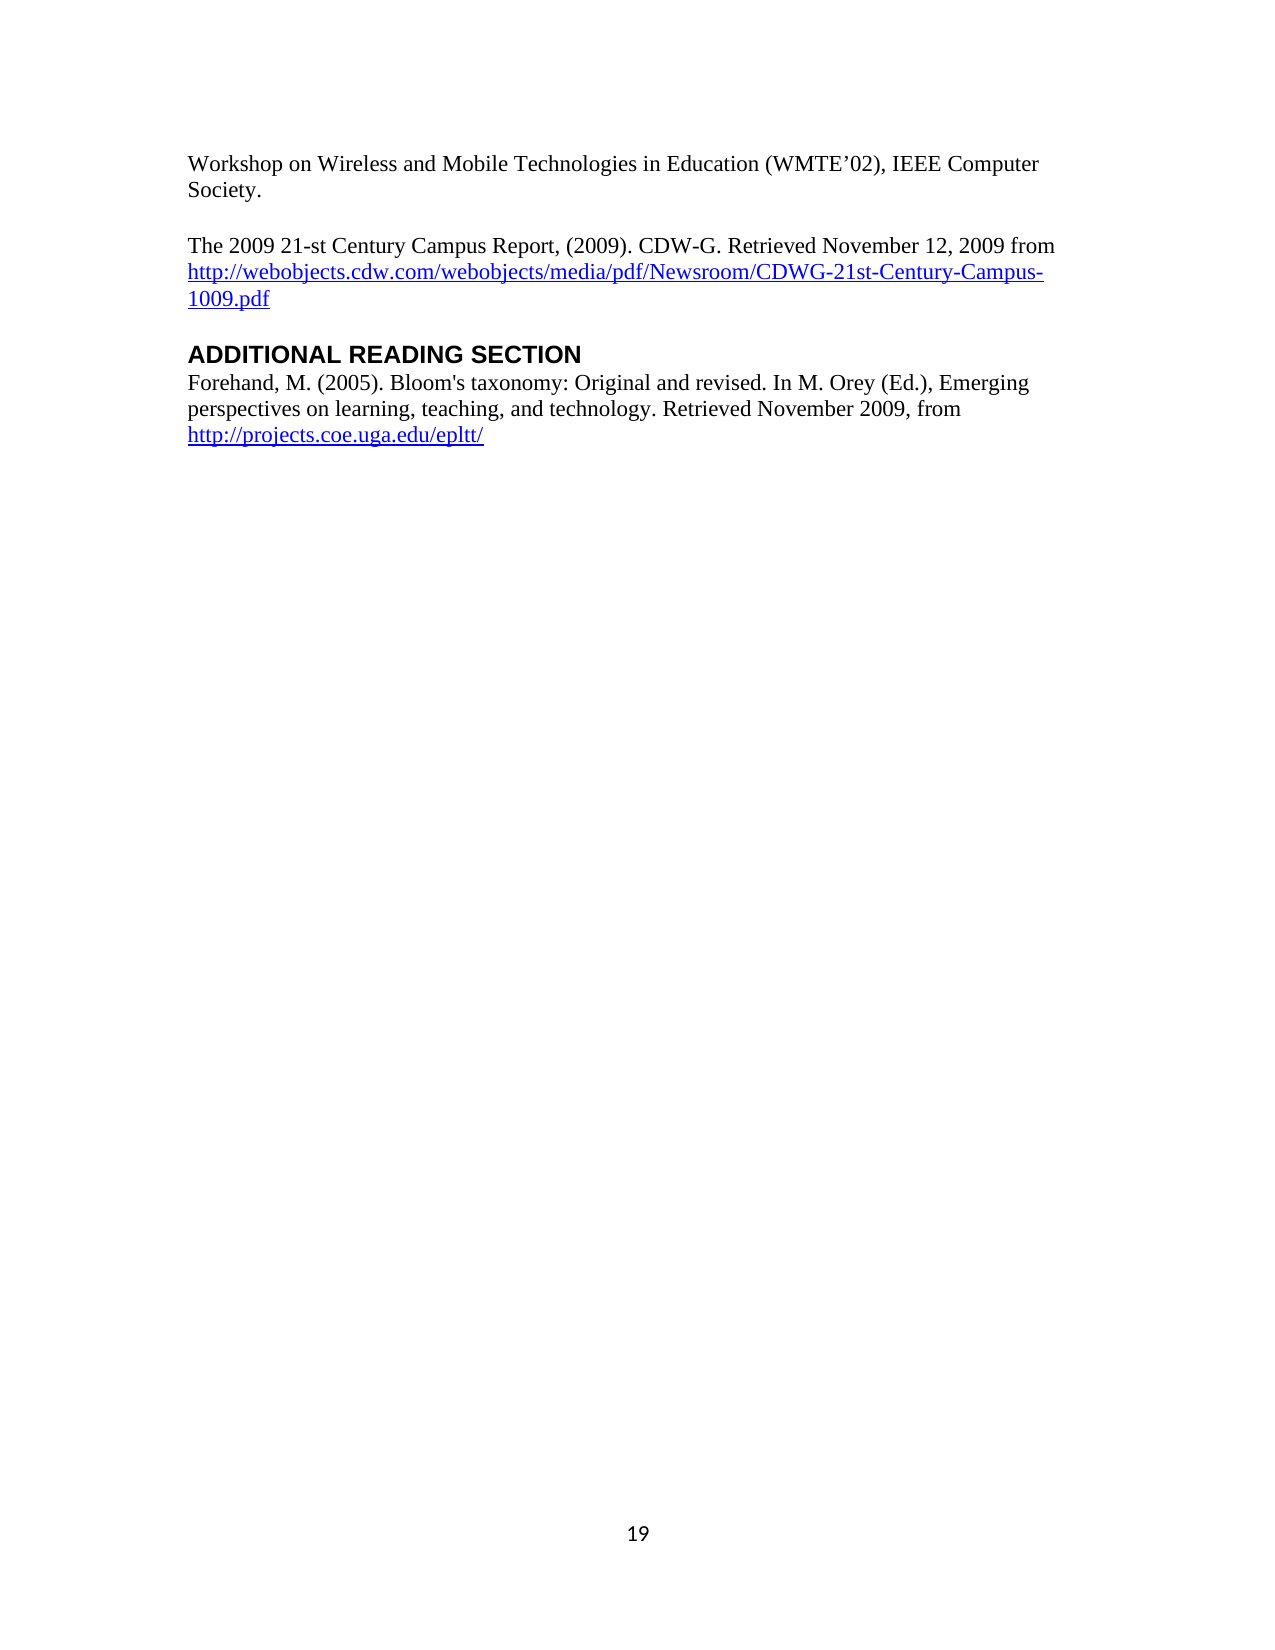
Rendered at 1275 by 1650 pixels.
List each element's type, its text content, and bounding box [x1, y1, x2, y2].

text Forehand, M. (2005). Bloom's taxonomy: Original and revised. In M. Orey (Ed.), Emerging perspectives on learning, teaching, and technology. Retrieved November 2009, from http://projects.coe.uga.edu/epltt/ [187, 369, 1087, 448]
text ADDITIONAL READING SECTION [187, 340, 1087, 369]
text The 2009 21-st Century Campus Report, (2009). CDW-G. Retrieved November 12, 2009 from http://webobjects.cdw.com/webobjects/media/pdf/Newsroom/CDWG-21st-Century-Campus-1009.pdf [187, 232, 1087, 311]
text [187, 150, 1087, 203]
